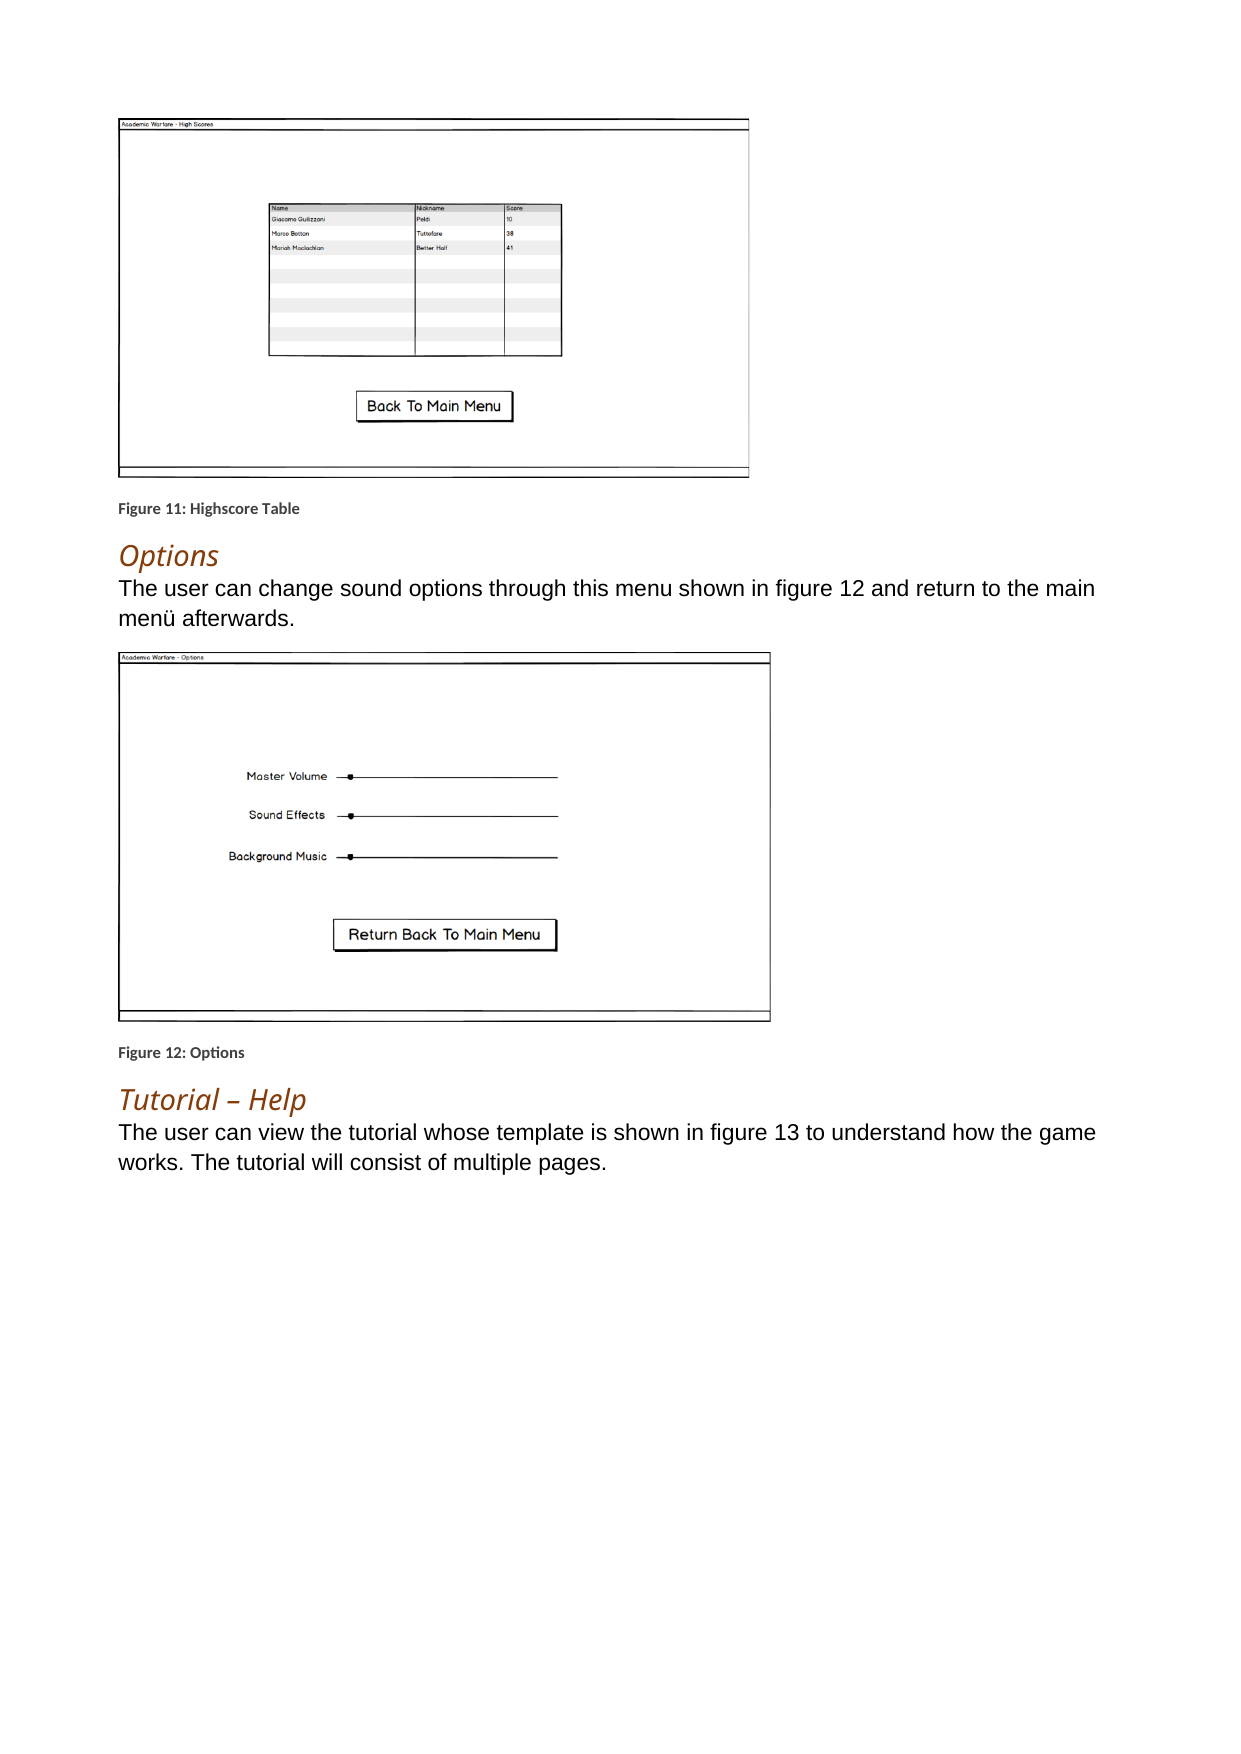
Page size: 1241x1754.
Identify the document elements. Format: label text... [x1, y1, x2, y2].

text Options [118, 535, 1122, 575]
text Figure 11: Highscore Table [118, 498, 1122, 519]
text Figure 12: Options [118, 1042, 1122, 1062]
picture [118, 118, 750, 478]
text The user can view the tutorial whose template is shown in figure 13 to understand how the game works. The tutorial will consist of multiple pages. [118, 1118, 1122, 1175]
picture [118, 652, 771, 1022]
text Tutorial – Help [118, 1079, 1122, 1118]
text The user can change sound options through this menu shown in figure 12 and return to the main menü afterwards. [118, 575, 1122, 632]
